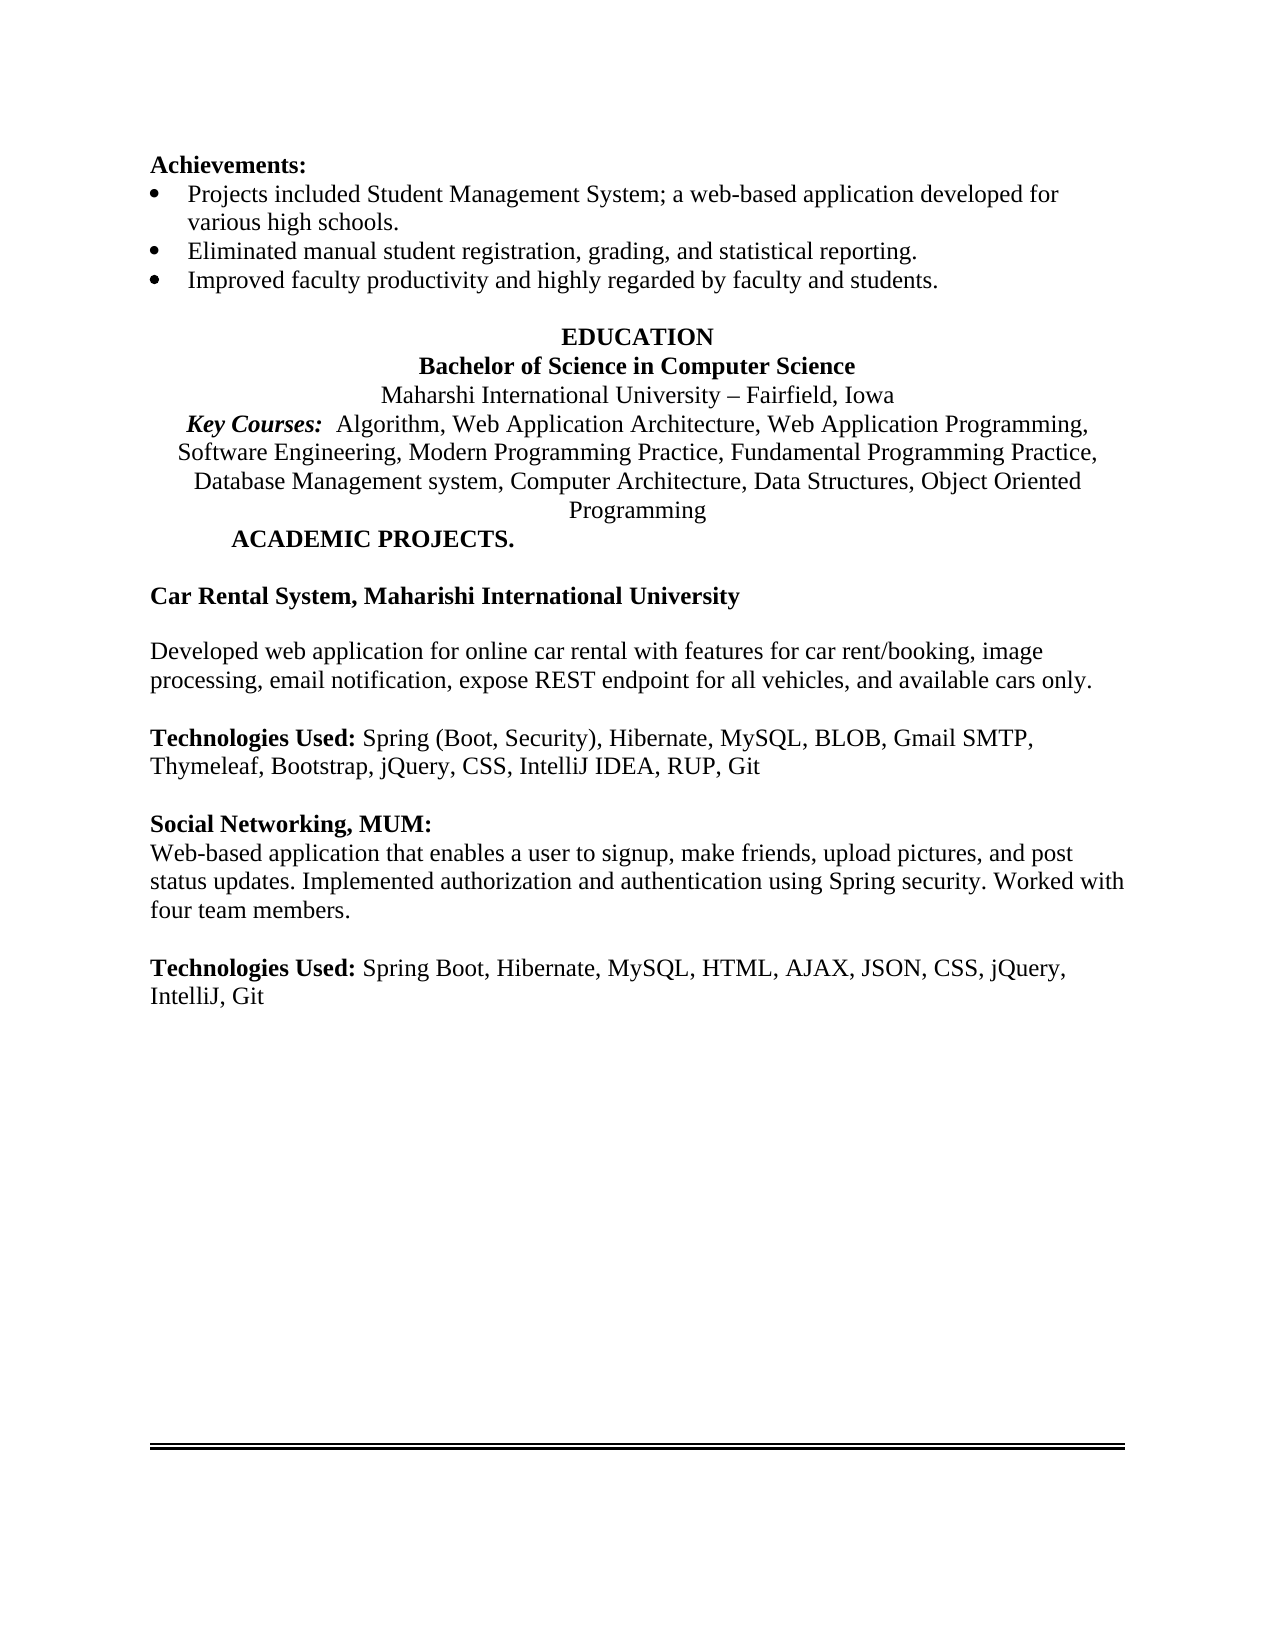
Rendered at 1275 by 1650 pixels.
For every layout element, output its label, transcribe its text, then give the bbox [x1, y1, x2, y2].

text Web-based application that enables a user to signup, make friends, upload pictures, and post status updates. Implemented authorization and authentication using Spring security. Worked with four team members. [150, 838, 1125, 924]
text Bachelor of Science in Computer Science [150, 351, 1125, 380]
list Projects included Student Management System; a web-based application developed for various high schools. [150, 179, 1125, 236]
text Achievements: [150, 150, 1125, 179]
text Key Courses: Algorithm, Web Application Architecture, Web Application Programming, Software Engineering, Modern Programming Practice, Fundamental Programming Practice, Database Management system, Computer Architecture, Data Structures, Object Oriented Programming [150, 409, 1125, 524]
text Maharshi International University – Fairfield, Iowa [150, 380, 1125, 409]
list Improved faculty productivity and highly regarded by faculty and students. [150, 265, 1125, 294]
list Eliminated manual student registration, grading, and statistical reporting. [150, 236, 1125, 265]
text Car Rental System, Maharishi International University [150, 581, 1125, 610]
text Technologies Used: Spring Boot, Hibernate, MySQL, HTML, AJAX, JSON, CSS, jQuery, IntelliJ, Git [150, 953, 1125, 1010]
text EDUCATION [150, 322, 1125, 351]
text Technologies Used: Spring (Boot, Security), Hibernate, MySQL, BLOB, Gmail SMTP, Thymeleaf, Bootstrap, jQuery, CSS, IntelliJ IDEA, RUP, Git [150, 723, 1125, 780]
text Developed web application for online car rental with features for car rent/booking, image processing, email notification, expose REST endpoint for all vehicles, and available cars only. [150, 636, 1125, 694]
text Social Networking, MUM: [150, 809, 1125, 838]
text ACADEMIC PROJECTS. [150, 524, 1125, 552]
